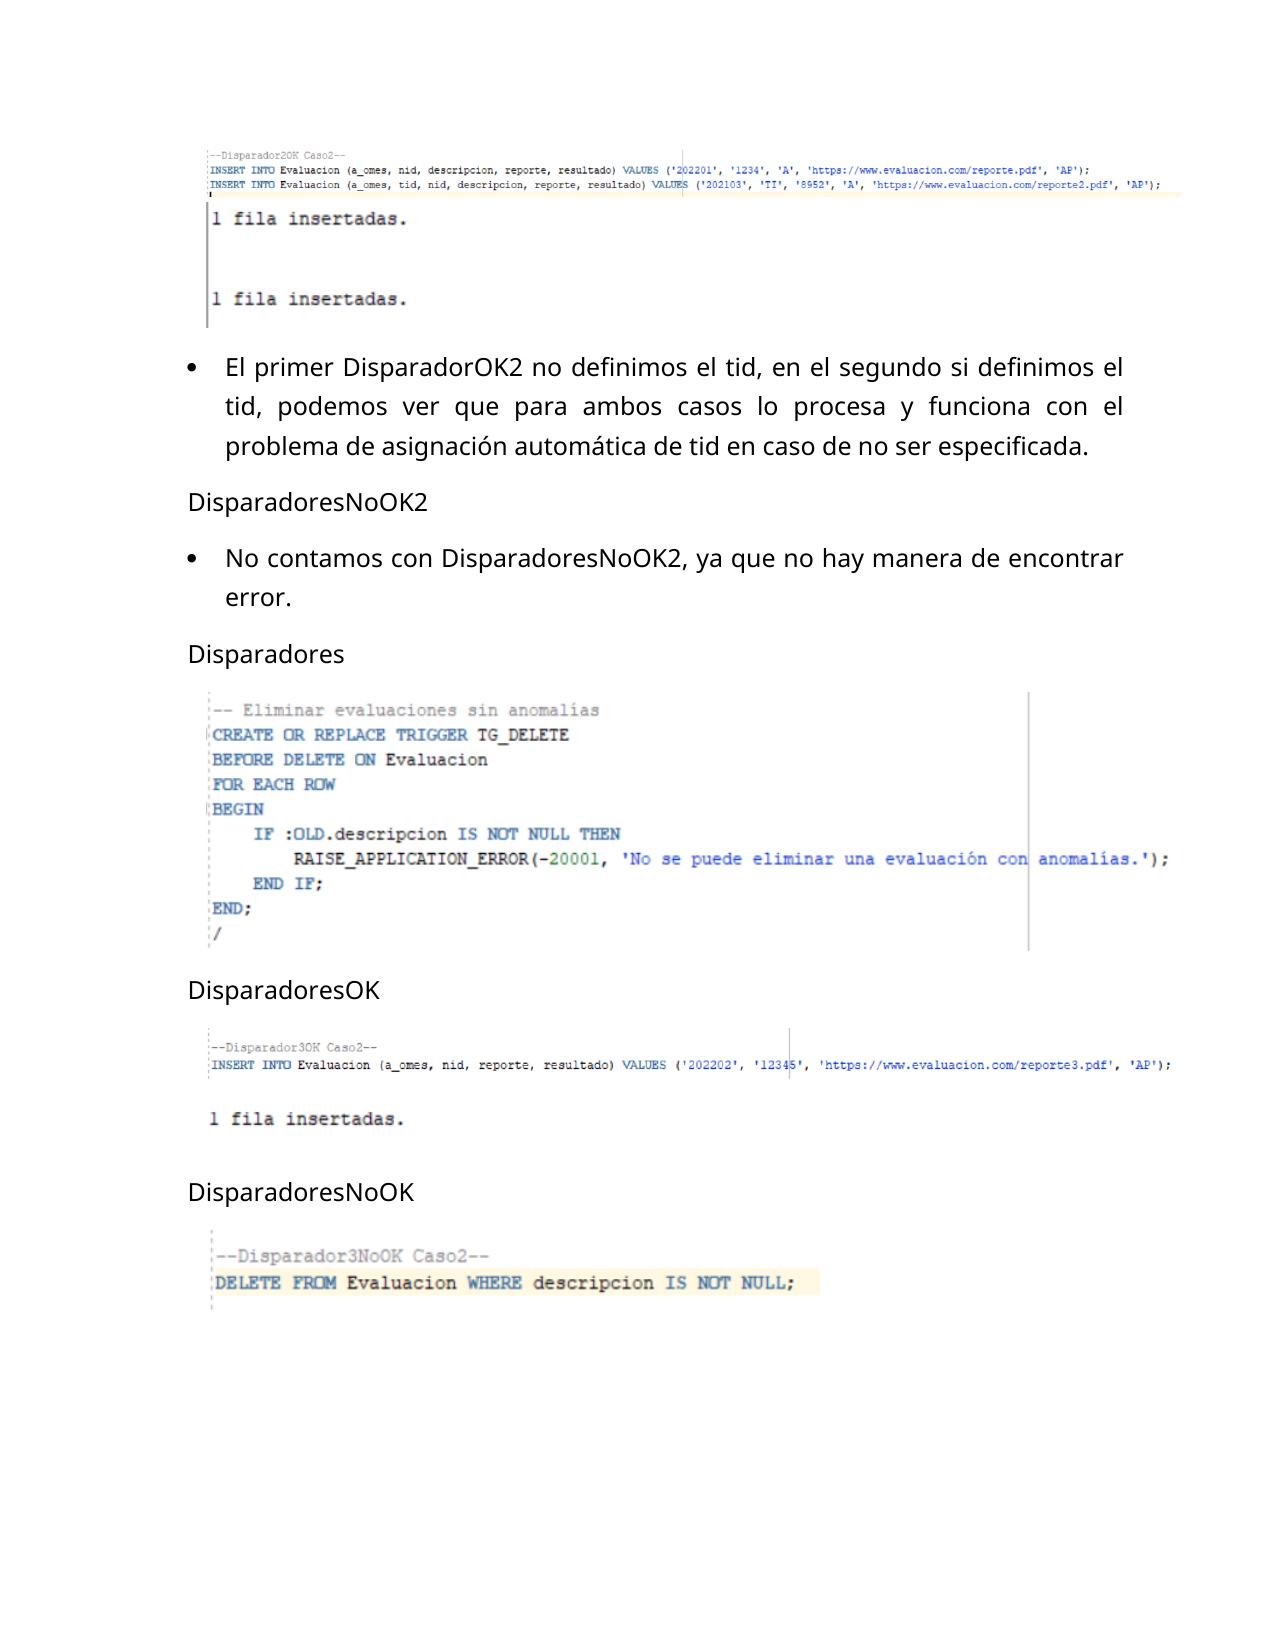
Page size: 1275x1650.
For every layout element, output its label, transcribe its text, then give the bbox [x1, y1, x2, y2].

text DisparadoresNoOK2 [187, 484, 1125, 518]
list No contamos con DisparadoresNoOK2, ya que no hay manera de encontrar error. [187, 541, 1125, 614]
text Disparadores [187, 636, 1125, 670]
text DisparadoresOK [187, 972, 1125, 1006]
list El primer DisparadorOK2 no definimos el tid, en el segundo si definimos el tid, podemos ver que para ambos casos lo procesa y funciona con el problema de asignación automática de tid en caso de no ser especificada. [187, 349, 1125, 462]
text DisparadoresNoOK [187, 1175, 1125, 1209]
